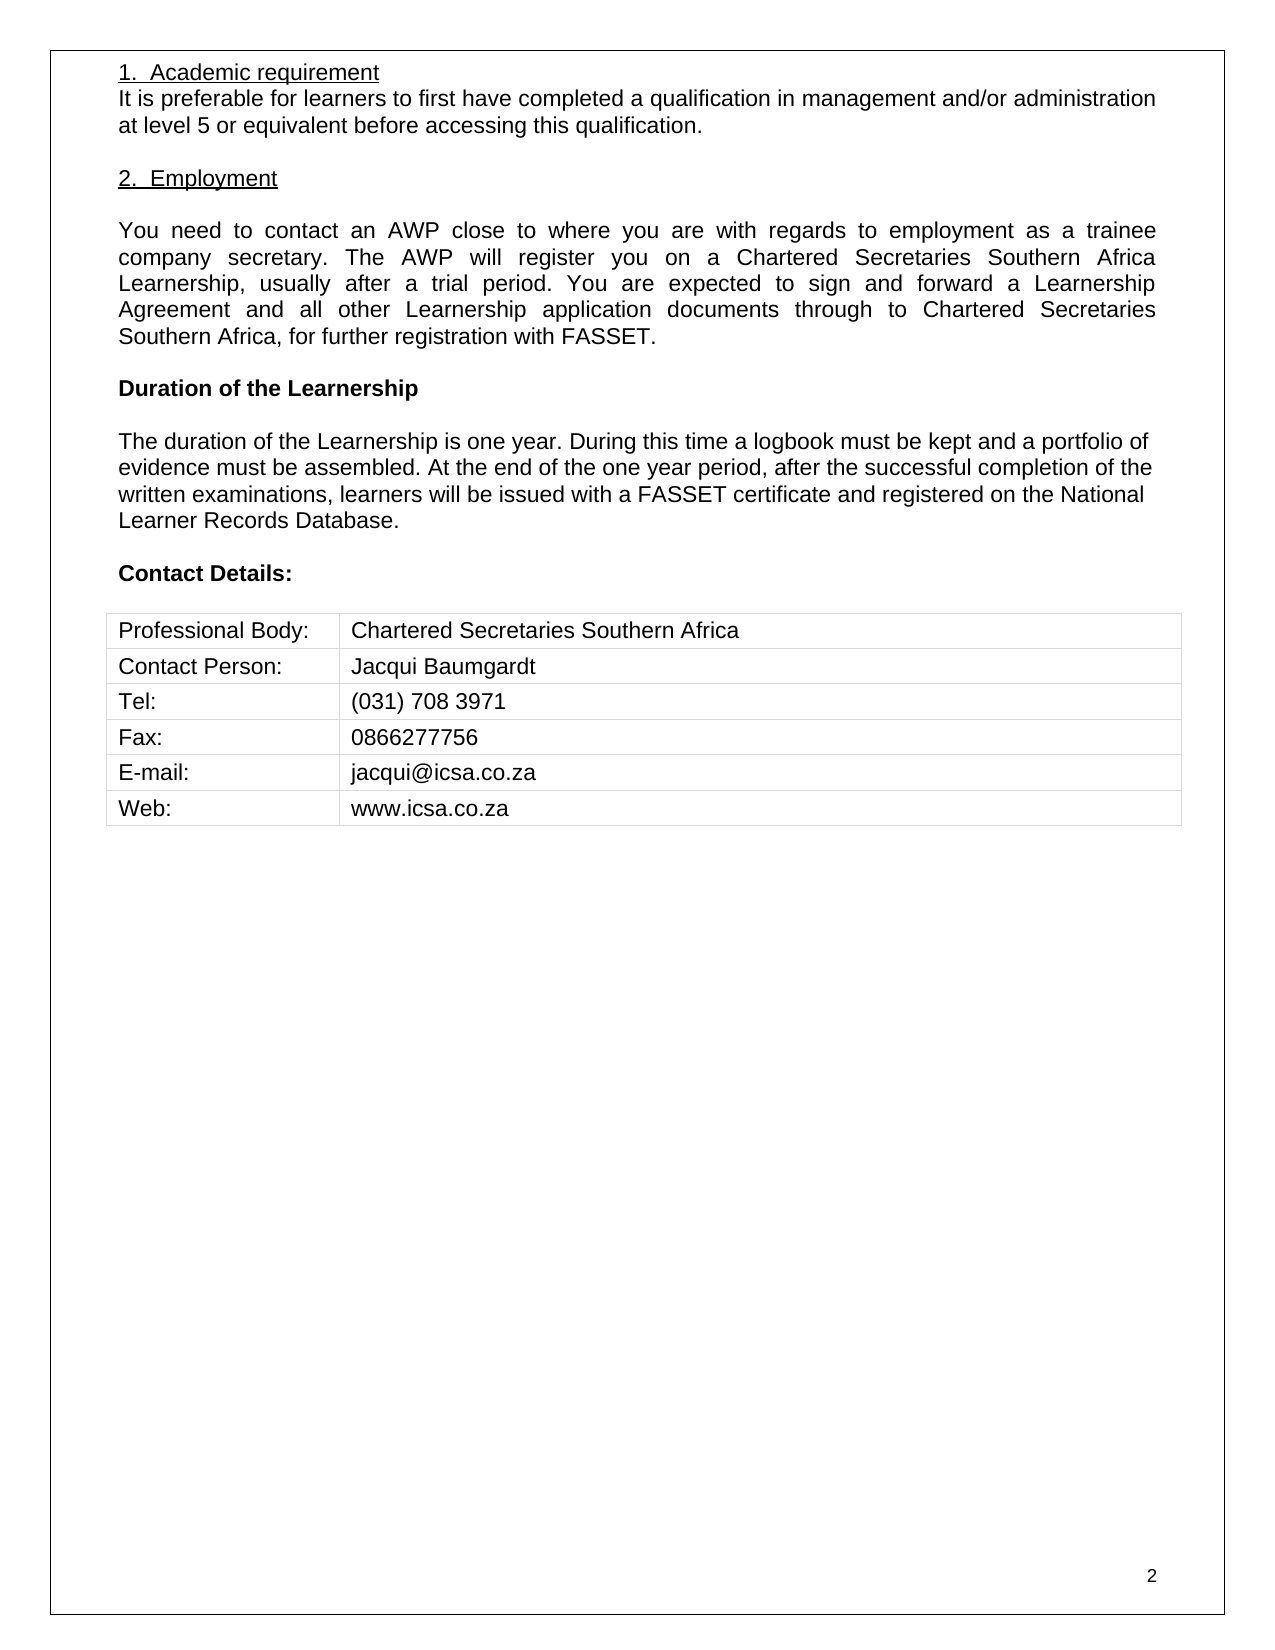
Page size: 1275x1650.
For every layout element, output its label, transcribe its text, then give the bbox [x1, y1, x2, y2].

text Contact Details: [118, 560, 1157, 586]
table_cell www.icsa.co.za [340, 791, 1181, 825]
table_cell Tel: [107, 684, 339, 719]
text The duration of the Learnership is one year. During this time a logbook must be kept and a portfolio of evidence must be assembled. At the end of the one year period, after the successful completion of the written examinations, learners will be issued with a FASSET certificate and registered on the National Learner Records Database. [118, 428, 1157, 533]
table_cell 0866277756 [340, 720, 1181, 754]
table_cell jacqui@icsa.co.za [340, 755, 1181, 789]
text 2. Employment [118, 164, 1157, 191]
table_cell E-mail: [107, 755, 339, 789]
table_cell Jacqui Baumgardt [340, 649, 1181, 683]
text Duration of the Learnership [118, 375, 1157, 402]
text It is preferable for learners to first have completed a qualification in management and/or administration at level 5 or equivalent before accessing this qualification. [118, 85, 1157, 138]
table_cell Contact Person: [107, 649, 339, 683]
text 1. Academic requirement [118, 59, 1157, 85]
table_cell Fax: [107, 720, 339, 754]
table_header Professional Body: [107, 614, 339, 648]
table_cell Web: [107, 791, 339, 825]
table_cell (031) 708 3971 [340, 684, 1181, 719]
table_header Chartered Secretaries Southern Africa [340, 614, 1181, 648]
text You need to contact an AWP close to where you are with regards to employment as a trainee company secretary. The AWP will register you on a Chartered Secretaries Southern Africa Learnership, usually after a trial period. You are expected to sign and forward a Learnership Agreement and all other Learnership application documents through to Chartered Secretaries Southern Africa, for further registration with FASSET. [118, 217, 1157, 349]
